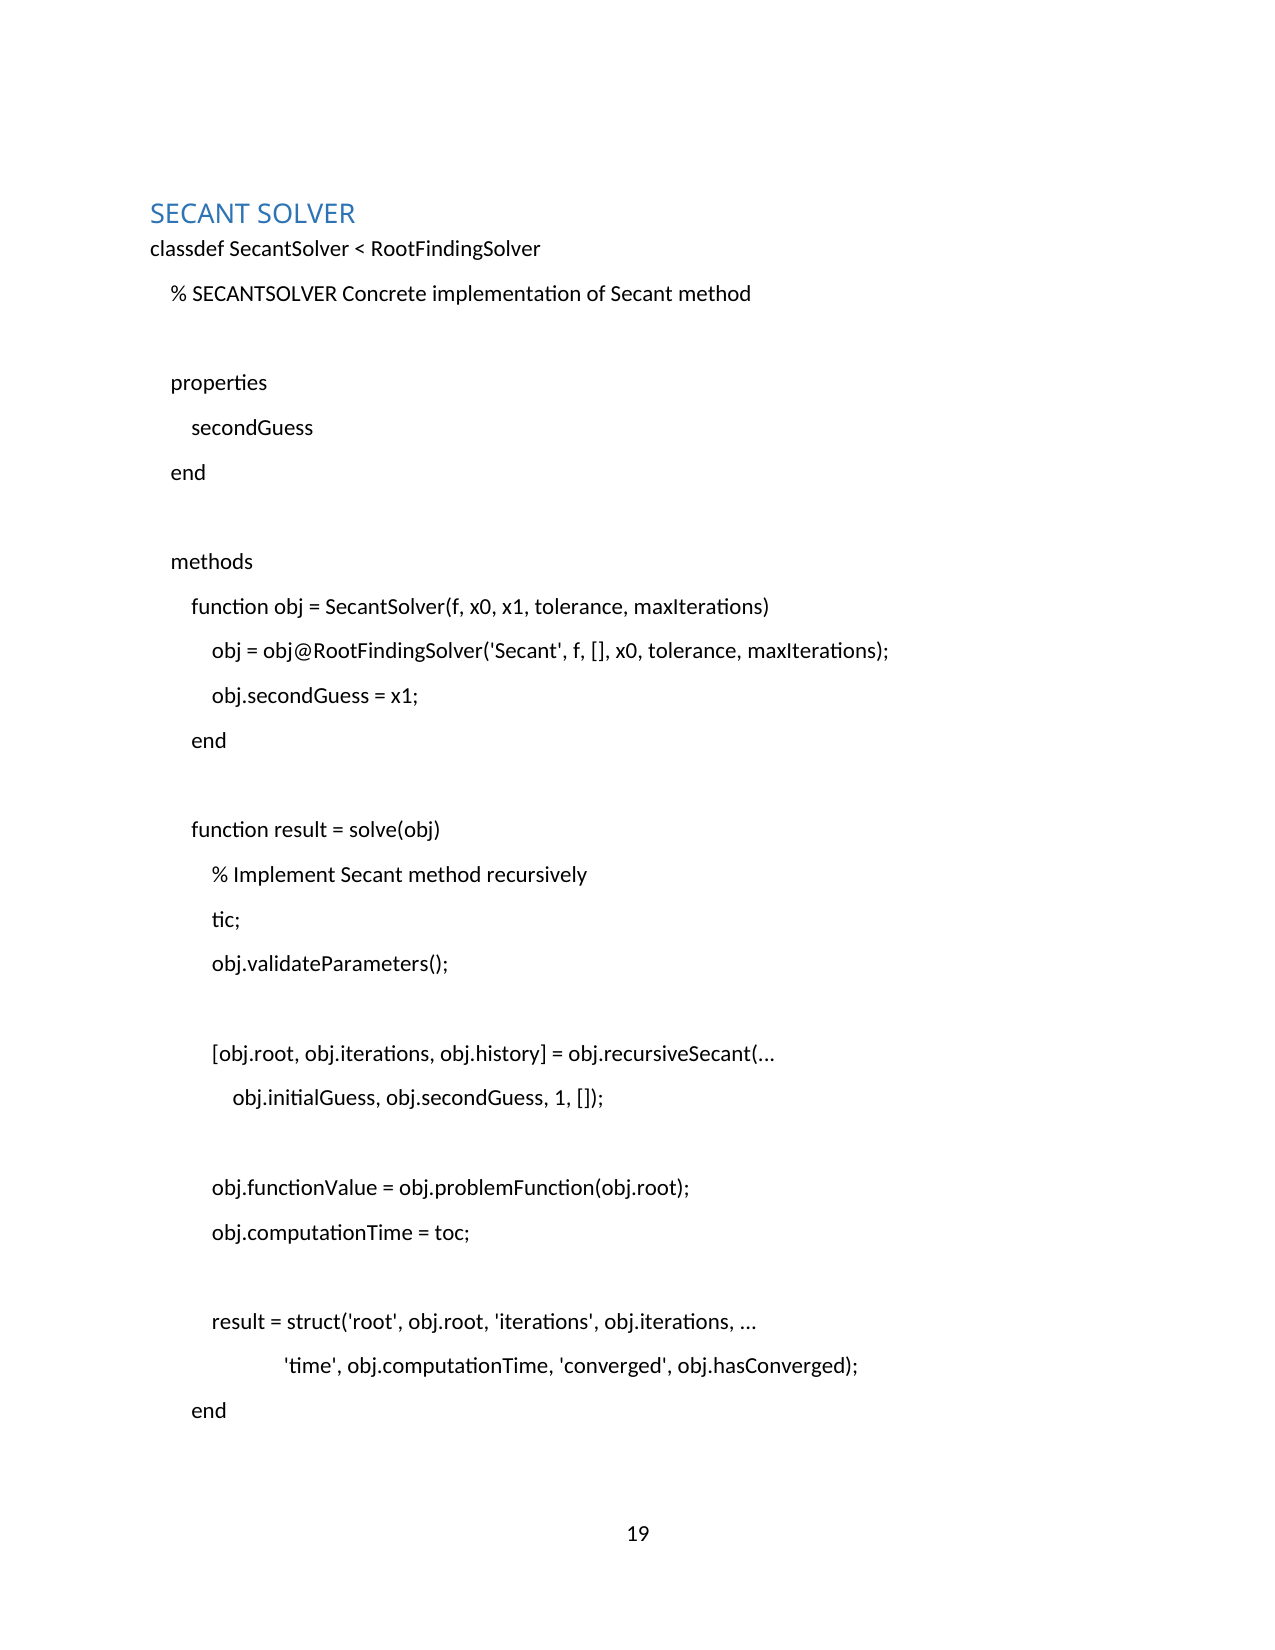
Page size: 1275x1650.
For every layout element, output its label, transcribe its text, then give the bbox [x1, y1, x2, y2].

text secondGuess [150, 413, 1125, 441]
text [obj.root, obj.iterations, obj.history] = obj.recursiveSecant(... [150, 1039, 1125, 1067]
text function result = solve(obj) [150, 815, 1125, 843]
text function obj = SecantSolver(f, x0, x1, tolerance, maxIterations) [150, 592, 1125, 620]
text methods [150, 547, 1125, 575]
text end [150, 726, 1125, 754]
text obj = obj@RootFindingSolver('Secant', f, [], x0, tolerance, maxIterations); [150, 637, 1125, 665]
text classdef SecantSolver < RootFindingSolver [150, 234, 1125, 262]
text end [150, 458, 1125, 486]
text obj.functionValue = obj.problemFunction(obj.root); [150, 1173, 1125, 1201]
text obj.validateParameters(); [150, 949, 1125, 977]
text tic; [150, 905, 1125, 933]
text end [150, 1396, 1125, 1424]
text 'time', obj.computationTime, 'converged', obj.hasConverged); [150, 1352, 1125, 1380]
text % SECANTSOLVER Concrete implementation of Secant method [150, 279, 1125, 307]
text obj.computationTime = toc; [150, 1218, 1125, 1246]
text % Implement Secant method recursively [150, 860, 1125, 888]
text result = struct('root', obj.root, 'iterations', obj.iterations, ... [150, 1307, 1125, 1335]
text obj.secondGuess = x1; [150, 681, 1125, 709]
text obj.initialGuess, obj.secondGuess, 1, []); [150, 1083, 1125, 1112]
text properties [150, 368, 1125, 397]
subtitle SECANT SOLVER [150, 195, 1125, 232]
